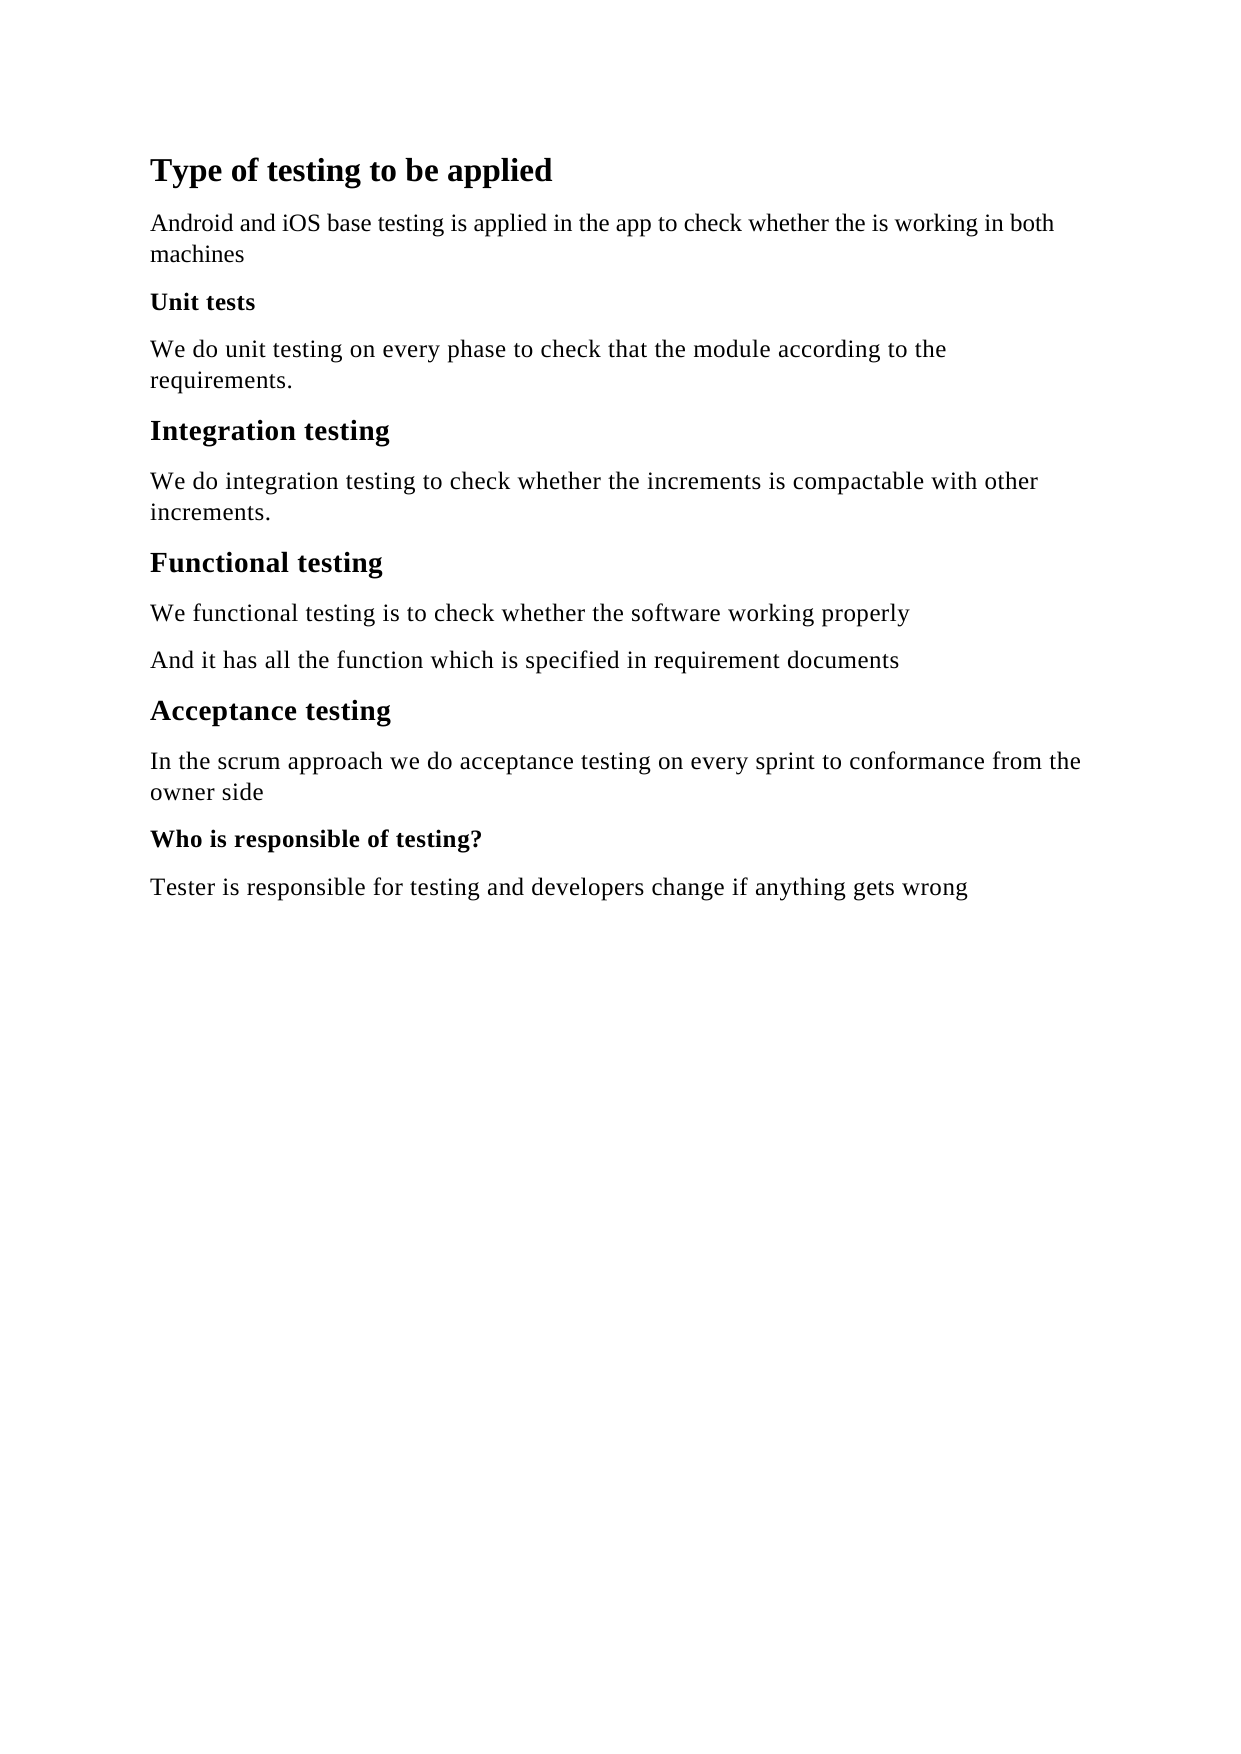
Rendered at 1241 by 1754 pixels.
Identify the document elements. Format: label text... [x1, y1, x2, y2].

text We do integration testing to check whether the increments is compactable with other increments. [150, 466, 1090, 526]
text Android and iOS base testing is applied in the app to check whether the is working in both machines [150, 208, 1090, 268]
text We do unit testing on every phase to check that the module according to the requirements. [150, 334, 1090, 394]
text Unit tests [150, 287, 1090, 316]
text We functional testing is to check whether the software working properly [150, 598, 1090, 626]
text Functional testing [150, 545, 1090, 578]
text Tester is responsible for testing and developers change if anything gets wrong [150, 872, 1090, 901]
text In the scrum approach we do acceptance testing on every sprint to conformance from the owner side [150, 746, 1090, 806]
text Integration testing [150, 413, 1090, 447]
text Type of testing to be applied [150, 150, 1090, 188]
text And it has all the function which is specified in requirement documents [150, 645, 1090, 674]
text Acceptance testing [150, 693, 1090, 727]
text Who is responsible of testing? [150, 824, 1090, 853]
